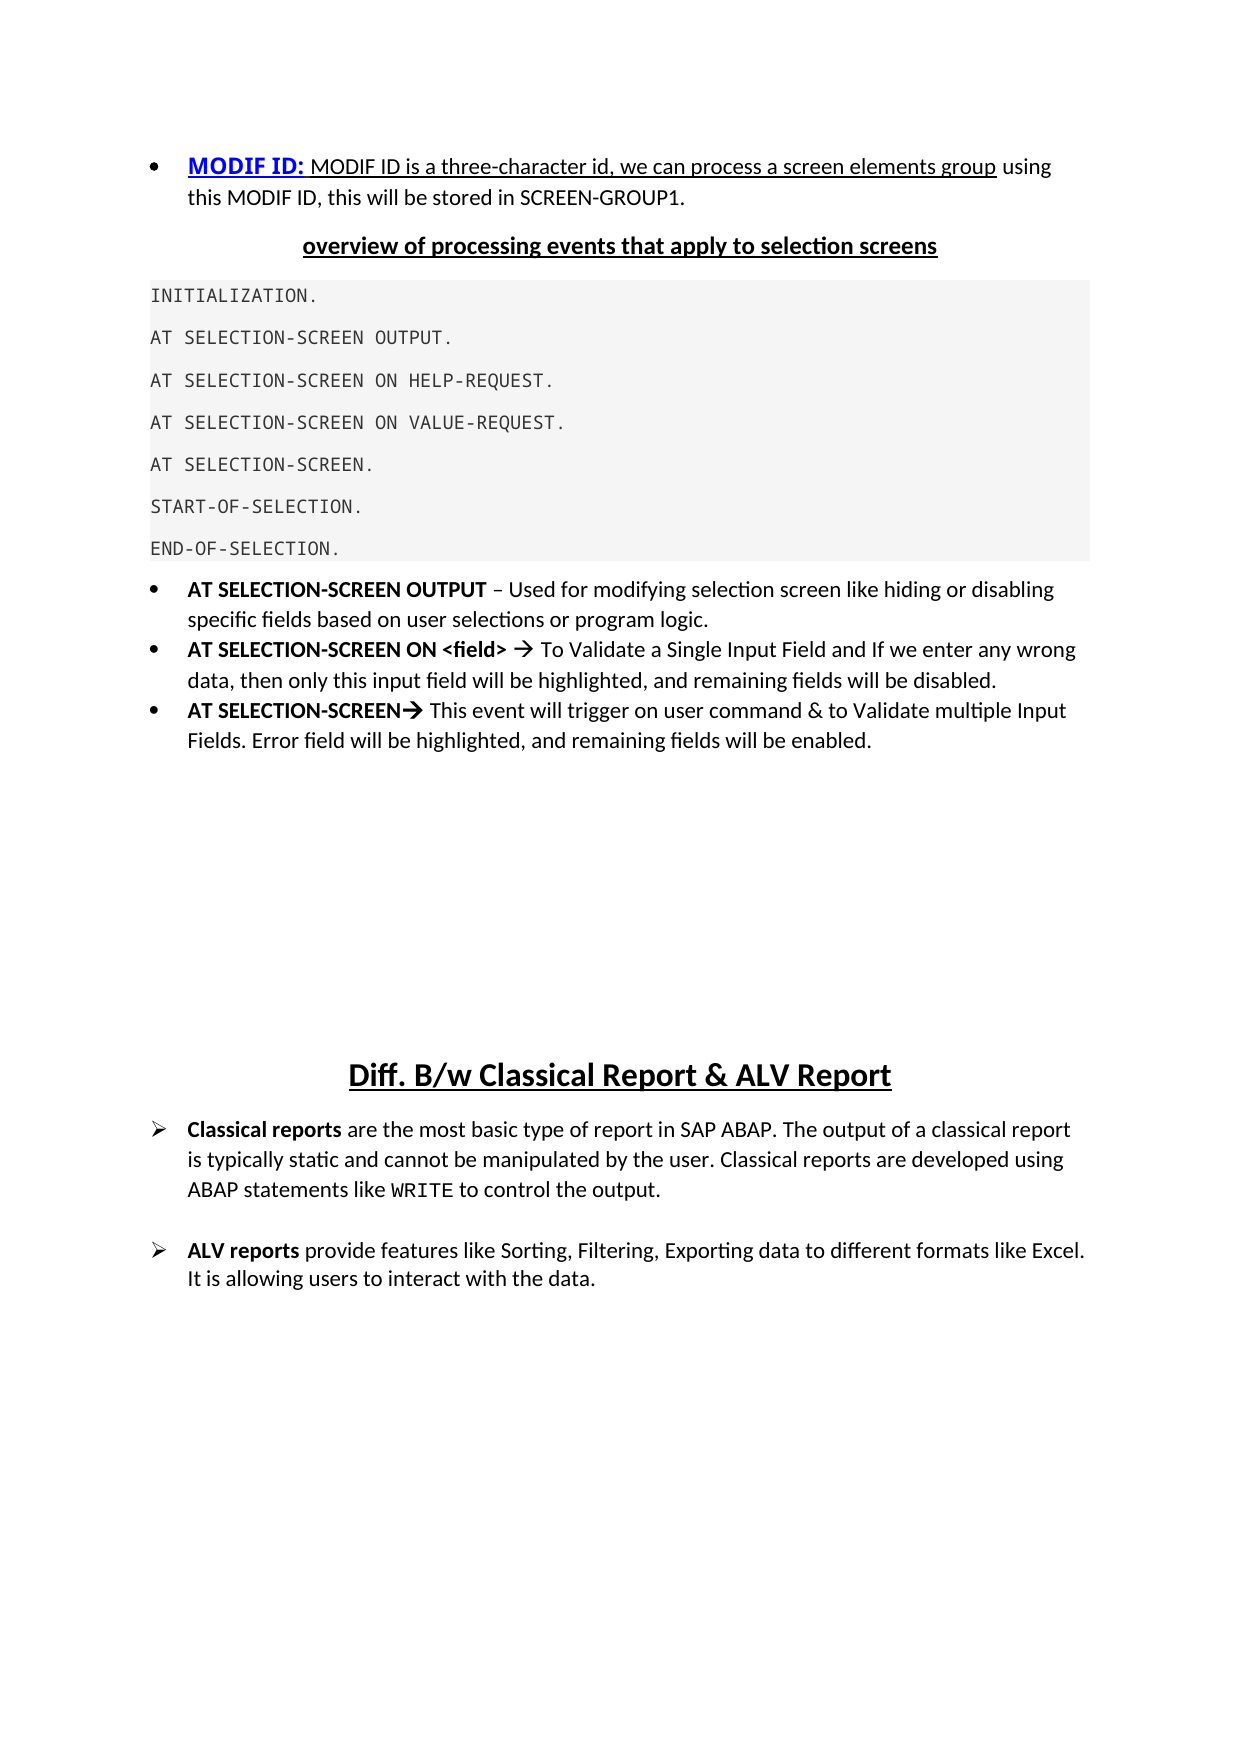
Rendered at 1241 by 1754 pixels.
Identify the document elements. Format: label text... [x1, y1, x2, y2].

list MODIF ID: MODIF ID is a three-character id, we can process a screen elements group using this MODIF ID, this will be stored in SCREEN-GROUP1. [150, 150, 1090, 211]
text AT SELECTION-SCREEN. [150, 449, 1090, 477]
text INITIALIZATION. [150, 280, 1090, 308]
text START-OF-SELECTION. [150, 491, 1090, 519]
list AT SELECTION-SCREEN OUTPUT – Used for modifying selection screen like hiding or disabling specific fields based on user selections or program logic. [150, 575, 1090, 633]
text AT SELECTION-SCREEN ON VALUE-REQUEST. [150, 406, 1090, 434]
text It is allowing users to interact with the data. [187, 1264, 1090, 1292]
list AT SELECTION-SCREEN This event will trigger on user command & to Validate multiple Input Fields. Error field will be highlighted, and remaining fields will be enabled. [150, 696, 1090, 754]
text overview of processing events that apply to selection screens [150, 230, 1090, 261]
list AT SELECTION-SCREEN ON <field> To Validate a Single Input Field and If we enter any wrong data, then only this input field will be highlighted, and remaining fields will be disabled. [150, 636, 1090, 694]
list Classical reports are the most basic type of report in SAP ABAP. The output of a classical report is typically static and cannot be manipulated by the user. Classical reports are developed using ABAP statements like WRITE to control the output. [150, 1115, 1090, 1204]
text AT SELECTION-SCREEN ON HELP-REQUEST. [150, 364, 1090, 392]
text AT SELECTION-SCREEN OUTPUT. [150, 322, 1090, 350]
text END-OF-SELECTION. [150, 533, 1090, 561]
text Diff. B/w Classical Report & ALV Report [150, 1054, 1090, 1095]
list ALV reports provide features like Sorting, Filtering, Exporting data to different formats like Excel. [150, 1236, 1090, 1264]
